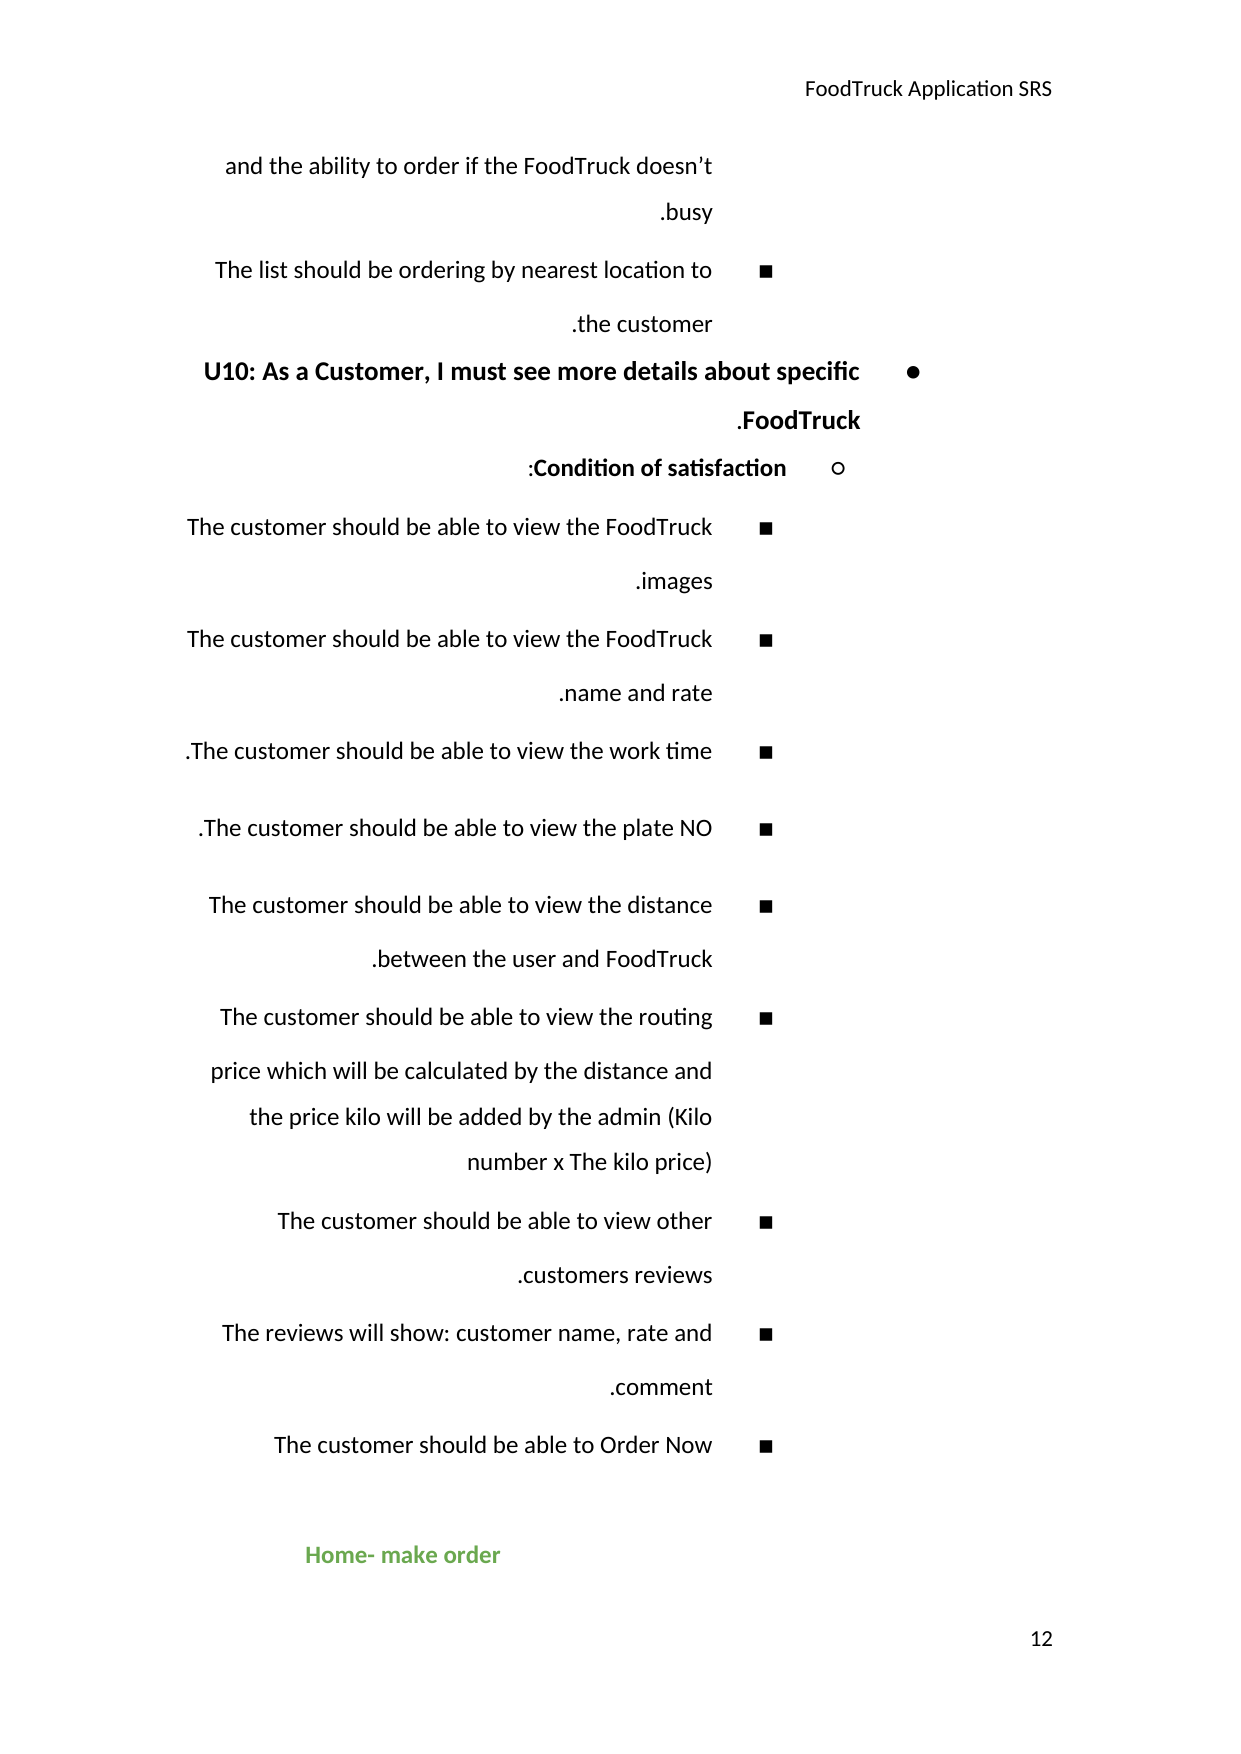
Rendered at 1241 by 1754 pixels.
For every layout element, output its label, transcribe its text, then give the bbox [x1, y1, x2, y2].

list The customer should be able to Order Now [181, 1417, 757, 1468]
text Home- make order [306, 1539, 978, 1570]
list The customer should be able to view the work time. [181, 723, 757, 774]
list The reviews will show: customer name, rate and comment. [181, 1304, 757, 1401]
list The customer should be able to view the FoodTruck images. [181, 498, 757, 595]
list The customer should be able to view the plate NO. [181, 799, 757, 851]
list The customer should be able to view the routing price which will be calculated by the distance and the price kilo will be added by the admin (Kilo number x The kilo price) [181, 989, 757, 1177]
list The customer should be able to view the distance between the user and FoodTruck. [181, 876, 757, 973]
list The customer should be able to view the FoodTruck name and rate. [181, 611, 757, 707]
list Condition of satisfaction: [181, 453, 831, 483]
list The customer should be able to view other customers reviews. [181, 1192, 757, 1289]
list U10: As a Customer, I must see more details about specific FoodTruck. [181, 354, 905, 436]
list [181, 150, 757, 226]
list The list should be ordering by nearest location to the customer. [181, 241, 757, 338]
